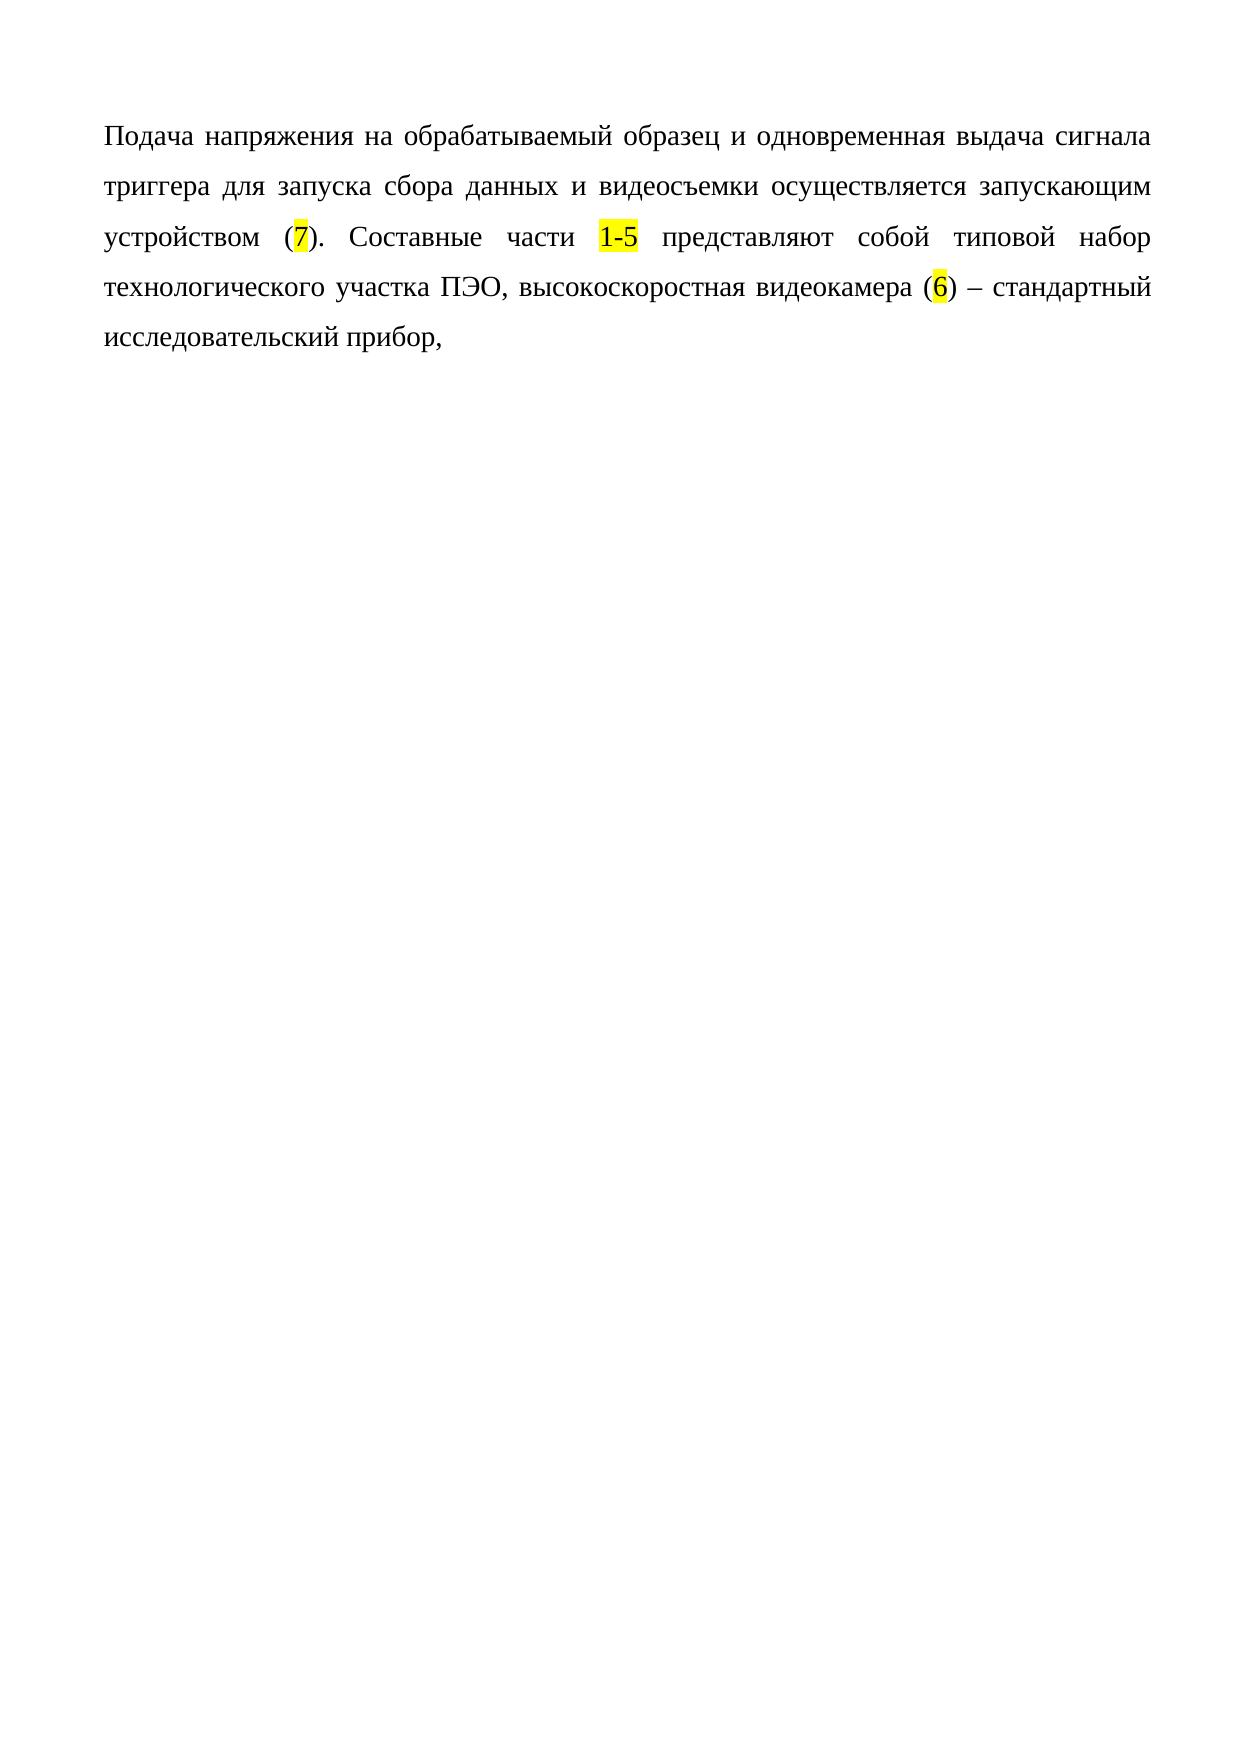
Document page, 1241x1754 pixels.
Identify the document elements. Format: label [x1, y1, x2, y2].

text [103, 118, 1152, 353]
